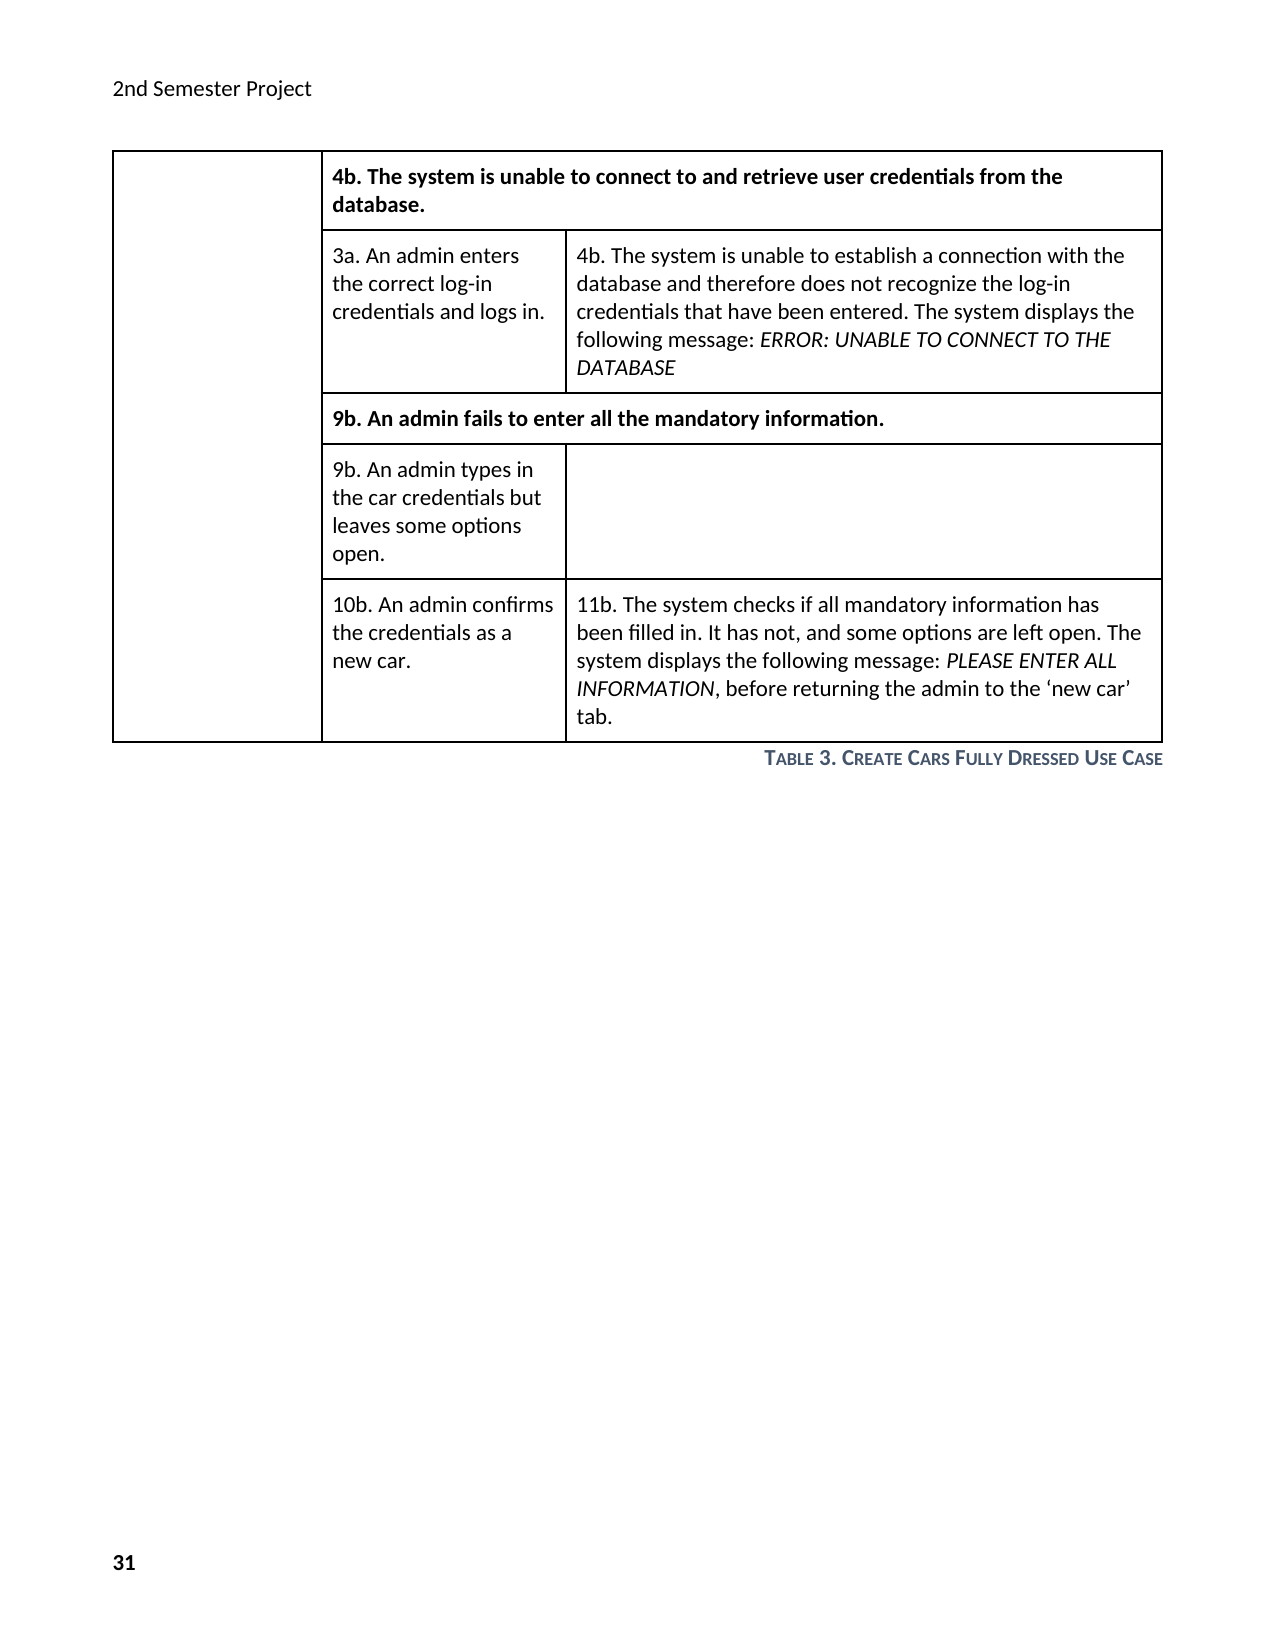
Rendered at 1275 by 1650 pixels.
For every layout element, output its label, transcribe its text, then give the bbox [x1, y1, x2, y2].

text Table 3. Create Cars Fully Dressed Use Case [112, 743, 1163, 771]
table_cell [567, 445, 1161, 578]
table_cell 9b. An admin types in the car credentials but leaves some options open. [323, 445, 565, 578]
table_cell 10b. An admin confirms the credentials as a new car. [323, 580, 565, 741]
table_cell 4b. The system is unable to establish a connection with the database and therefore does not recognize the log-in credentials that have been entered. The system displays the following message: ERROR: UNABLE TO CONNECT TO THE DATABASE [567, 231, 1161, 392]
table_cell 11b. The system checks if all mandatory information has been filled in. It has not, and some options are left open. The system displays the following message: PLEASE ENTER ALL INFORMATION, before returning the admin to the ‘new car’ tab. [567, 580, 1161, 741]
table_cell 4b. The system is unable to connect to and retrieve user credentials from the database. [323, 152, 1161, 229]
table_cell 9b. An admin fails to enter all the mandatory information. [323, 394, 1161, 443]
table_cell 3a. An admin enters the correct log-in credentials and logs in. [323, 231, 565, 392]
